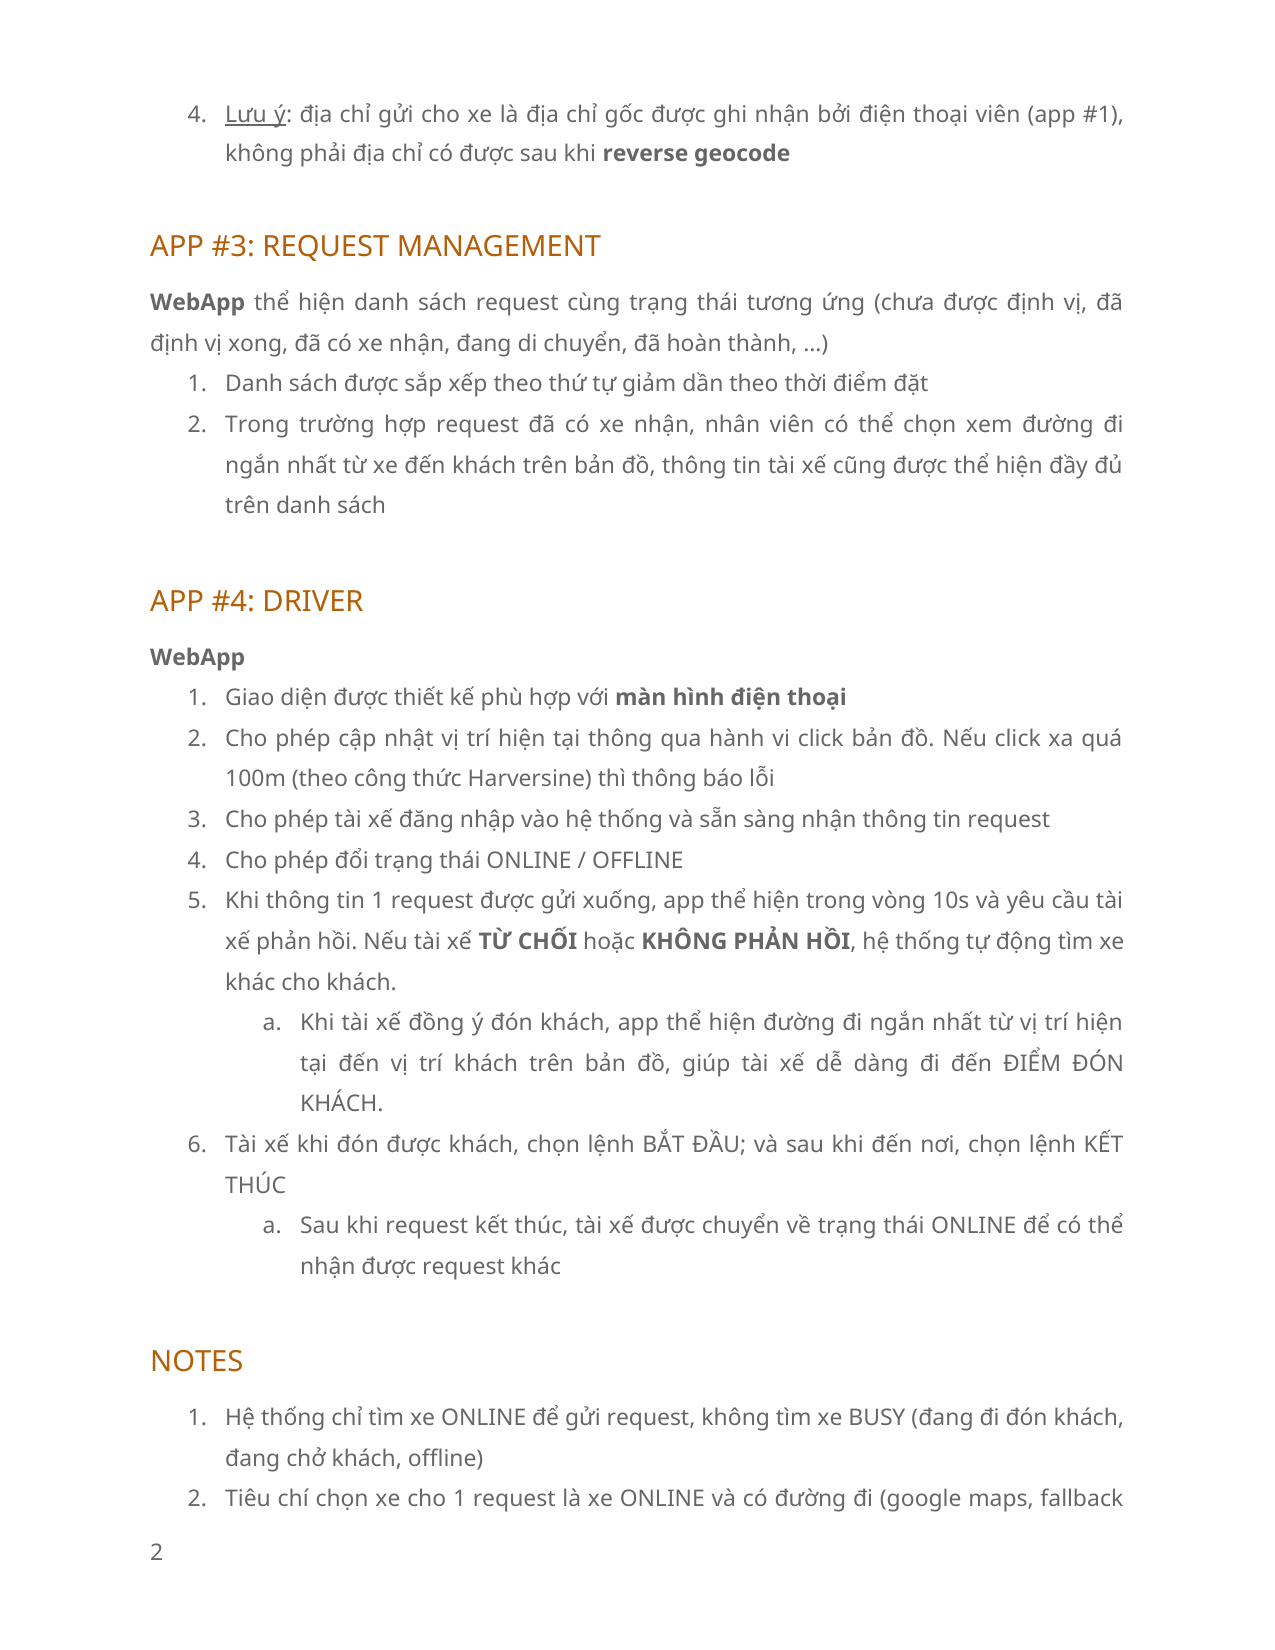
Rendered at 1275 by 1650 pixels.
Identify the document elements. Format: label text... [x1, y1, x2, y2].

subtitle APP #4: DRIVER [150, 580, 1125, 619]
list Cho phép tài xế đăng nhập vào hệ thống và sẵn sàng nhận thông tin request [187, 803, 1125, 834]
list Lưu ý: địa chỉ gửi cho xe là địa chỉ gốc được ghi nhận bởi điện thoại viên (app #1), không phải địa chỉ có được sau khi reverse geocode [187, 97, 1125, 168]
list Khi thông tin 1 request được gửi xuống, app thể hiện trong vòng 10s và yêu cầu tài xế phản hồi. Nếu tài xế TỪ CHỐI hoặc KHÔNG PHẢN HỒI, hệ thống tự động tìm xe khác cho khách. [187, 884, 1125, 997]
list Danh sách được sắp xếp theo thứ tự giảm dần theo thời điểm đặt [187, 367, 1125, 399]
subtitle APP #3: REQUEST MANAGEMENT [150, 226, 1125, 265]
list Sau khi request kết thúc, tài xế được chuyển về trạng thái ONLINE để có thể nhận được request khác [262, 1209, 1125, 1281]
list Giao diện được thiết kế phù hợp với màn hình điện thoại [187, 681, 1125, 712]
list Trong trường hợp request đã có xe nhận, nhân viên có thể chọn xem đường đi ngắn nhất từ xe đến khách trên bản đồ, thông tin tài xế cũng được thể hiện đầy đủ trên danh sách [187, 408, 1125, 521]
text WebApp [150, 640, 1125, 672]
subtitle NOTES [150, 1340, 1125, 1380]
list Tài xế khi đón được khách, chọn lệnh BẮT ĐẦU; và sau khi đến nơi, chọn lệnh KẾT THÚC [187, 1128, 1125, 1200]
list Hệ thống chỉ tìm xe ONLINE để gửi request, không tìm xe BUSY (đang đi đón khách, đang chở khách, offline) [187, 1401, 1125, 1473]
list Cho phép đổi trạng thái ONLINE / OFFLINE [187, 843, 1125, 875]
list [187, 1482, 1125, 1513]
list Khi tài xế đồng ý đón khách, app thể hiện đường đi ngắn nhất từ vị trí hiện tại đến vị trí khách trên bản đồ, giúp tài xế dễ dàng đi đến ĐIỂM ĐÓN KHÁCH. [262, 1006, 1125, 1118]
list Cho phép cập nhật vị trí hiện tại thông qua hành vi click bản đồ. Nếu click xa quá 100m (theo công thức Harversine) thì thông báo lỗi [187, 722, 1125, 793]
text WebApp thể hiện danh sách request cùng trạng thái tương ứng (chưa được định vị, đã định vị xong, đã có xe nhận, đang di chuyển, đã hoàn thành, …) [150, 286, 1125, 358]
